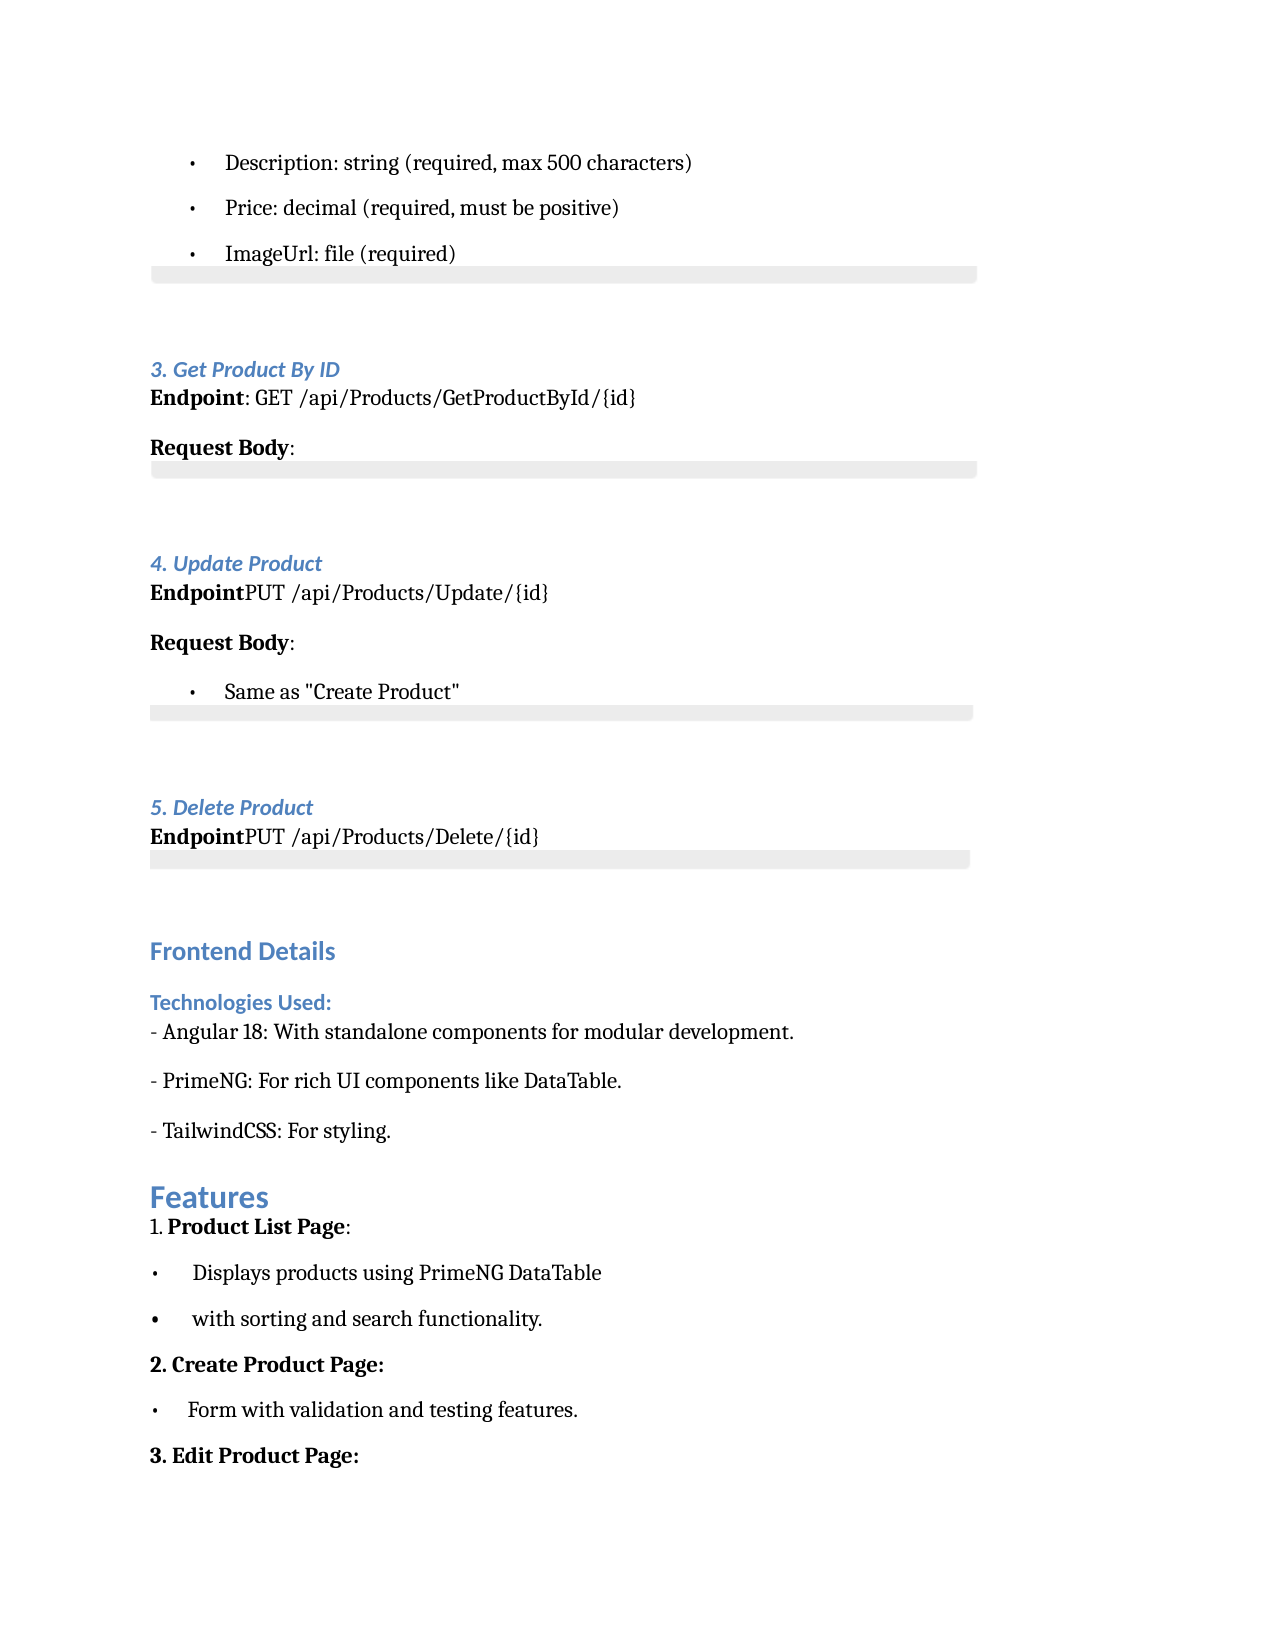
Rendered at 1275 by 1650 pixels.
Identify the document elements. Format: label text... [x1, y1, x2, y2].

text Features [150, 1186, 1125, 1214]
text EndpointPUT /api/Products/Delete/{id} [150, 822, 1125, 850]
text - Angular 18: With standalone components for modular development. [150, 1016, 1125, 1045]
list ImageUrl: file (required) [187, 242, 1125, 267]
text 2. Create Product Page: [150, 1352, 1125, 1377]
list Same as "Create Product" [187, 677, 1125, 705]
list with sorting and search functionality. [150, 1306, 1125, 1331]
text Endpoint: GET /api/Products/GetProductById/{id} [150, 383, 1125, 412]
text 3. Get Product By ID [150, 354, 1125, 383]
text EndpointPUT /api/Products/Update/{id} [150, 577, 1125, 606]
text 1. Product List Page: [150, 1214, 1125, 1239]
text - TailwindCSS: For styling. [150, 1115, 1125, 1144]
list Price: decimal (required, must be positive) [187, 196, 1125, 221]
text 3. Edit Product Page: [150, 1444, 1125, 1469]
text Technologies Used: [150, 987, 1125, 1016]
text Request Body: [150, 627, 1125, 656]
list Displays products using PrimeNG DataTable [150, 1260, 1125, 1285]
text 4. Update Product [150, 549, 1125, 577]
text 5. Delete Product [150, 793, 1125, 822]
text - PrimeNG: For rich UI components like DataTable. [150, 1066, 1125, 1094]
list Description: string (required, max 500 characters) [187, 150, 1125, 175]
text Frontend Details [150, 938, 1125, 967]
list Form with validation and testing features. [150, 1398, 1125, 1423]
text Request Body: [150, 432, 1125, 461]
